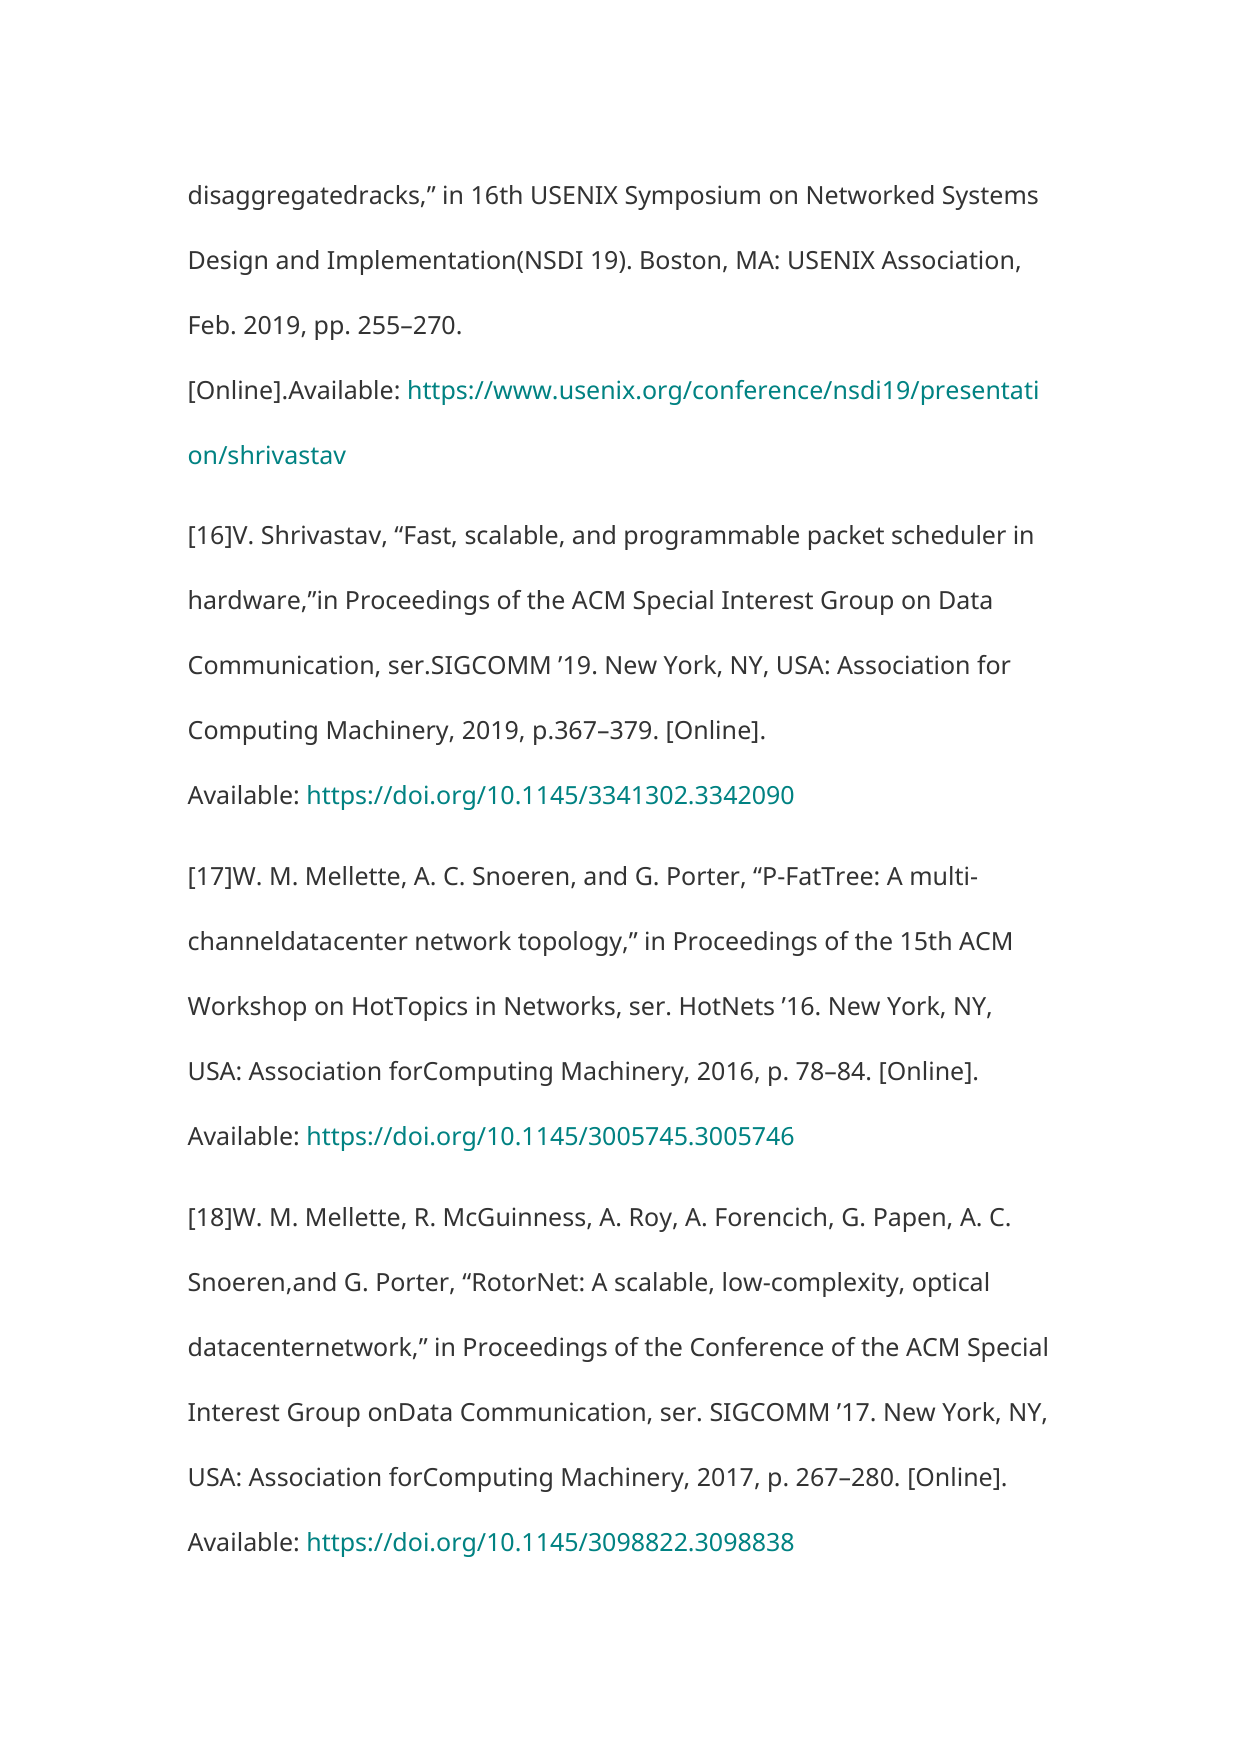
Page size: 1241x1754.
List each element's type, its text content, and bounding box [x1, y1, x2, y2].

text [187, 162, 1053, 487]
text [18]W. M. Mellette, R. McGuinness, A. Roy, A. Forencich, G. Papen, A. C. Snoeren,and G. Porter, “RotorNet: A scalable, low-complexity, optical datacenternetwork,” in Proceedings of the Conference of the ACM Special Interest Group onData Communication, ser. SIGCOMM ’17. New York, NY, USA: Association forComputing Machinery, 2017, p. 267–280. [Online]. Available: https://doi.org/10.1145/3098822.3098838 [187, 1184, 1053, 1574]
text [16]V. Shrivastav, “Fast, scalable, and programmable packet scheduler in hardware,”in Proceedings of the ACM Special Interest Group on Data Communication, ser.SIGCOMM ’19. New York, NY, USA: Association for Computing Machinery, 2019, p.367–379. [Online]. Available: https://doi.org/10.1145/3341302.3342090 [187, 503, 1053, 828]
text [17]W. M. Mellette, A. C. Snoeren, and G. Porter, “P-FatTree: A multi-channeldatacenter network topology,” in Proceedings of the 15th ACM Workshop on HotTopics in Networks, ser. HotNets ’16. New York, NY, USA: Association forComputing Machinery, 2016, p. 78–84. [Online]. Available: https://doi.org/10.1145/3005745.3005746 [187, 843, 1053, 1168]
